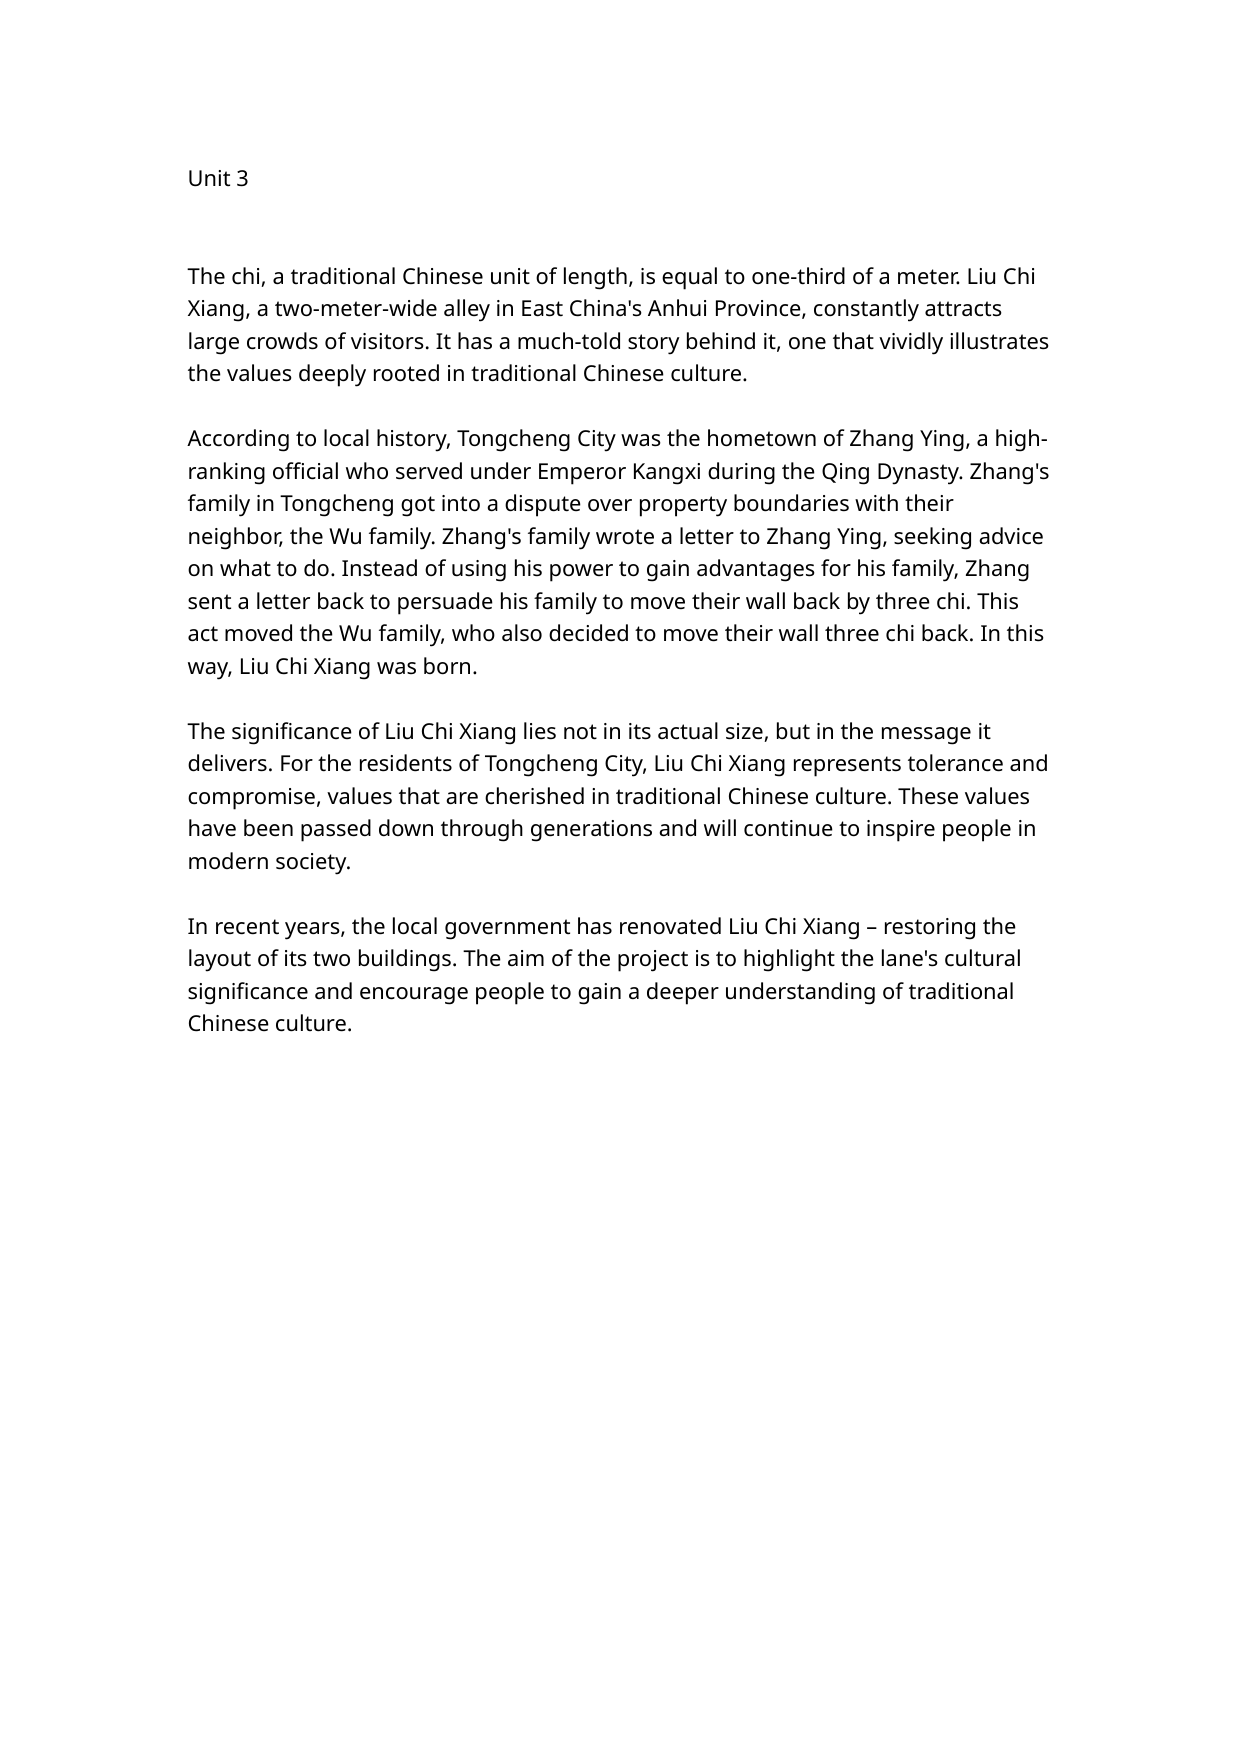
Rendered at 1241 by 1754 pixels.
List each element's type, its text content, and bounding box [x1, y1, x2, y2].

text According to local history, Tongcheng City was the hometown of Zhang Ying, a high-ranking official who served under Emperor Kangxi during the Qing Dynasty. Zhang's family in Tongcheng got into a dispute over property boundaries with their neighbor, the Wu family. Zhang's family wrote a letter to Zhang Ying, seeking advice on what to do. Instead of using his power to gain advantages for his family, Zhang sent a letter back to persuade his family to move their wall back by three chi. This act moved the Wu family, who also decided to move their wall three chi back. In this way, Liu Chi Xiang was born. [187, 422, 1053, 682]
text The significance of Liu Chi Xiang lies not in its actual size, but in the message it delivers. For the residents of Tongcheng City, Liu Chi Xiang represents tolerance and compromise, values that are cherished in traditional Chinese culture. These values have been passed down through generations and will continue to inspire people in modern society. [187, 714, 1053, 877]
text In recent years, the local government has renovated Liu Chi Xiang – restoring the layout of its two buildings. The aim of the project is to highlight the lane's cultural significance and encourage people to gain a deeper understanding of traditional Chinese culture. [187, 909, 1053, 1039]
text Unit 3 [187, 162, 1053, 194]
text The chi, a traditional Chinese unit of length, is equal to one-third of a meter. Liu Chi Xiang, a two-meter-wide alley in East China's Anhui Province, constantly attracts large crowds of visitors. It has a much-told story behind it, one that vividly illustrates the values deeply rooted in traditional Chinese culture. [187, 259, 1053, 389]
